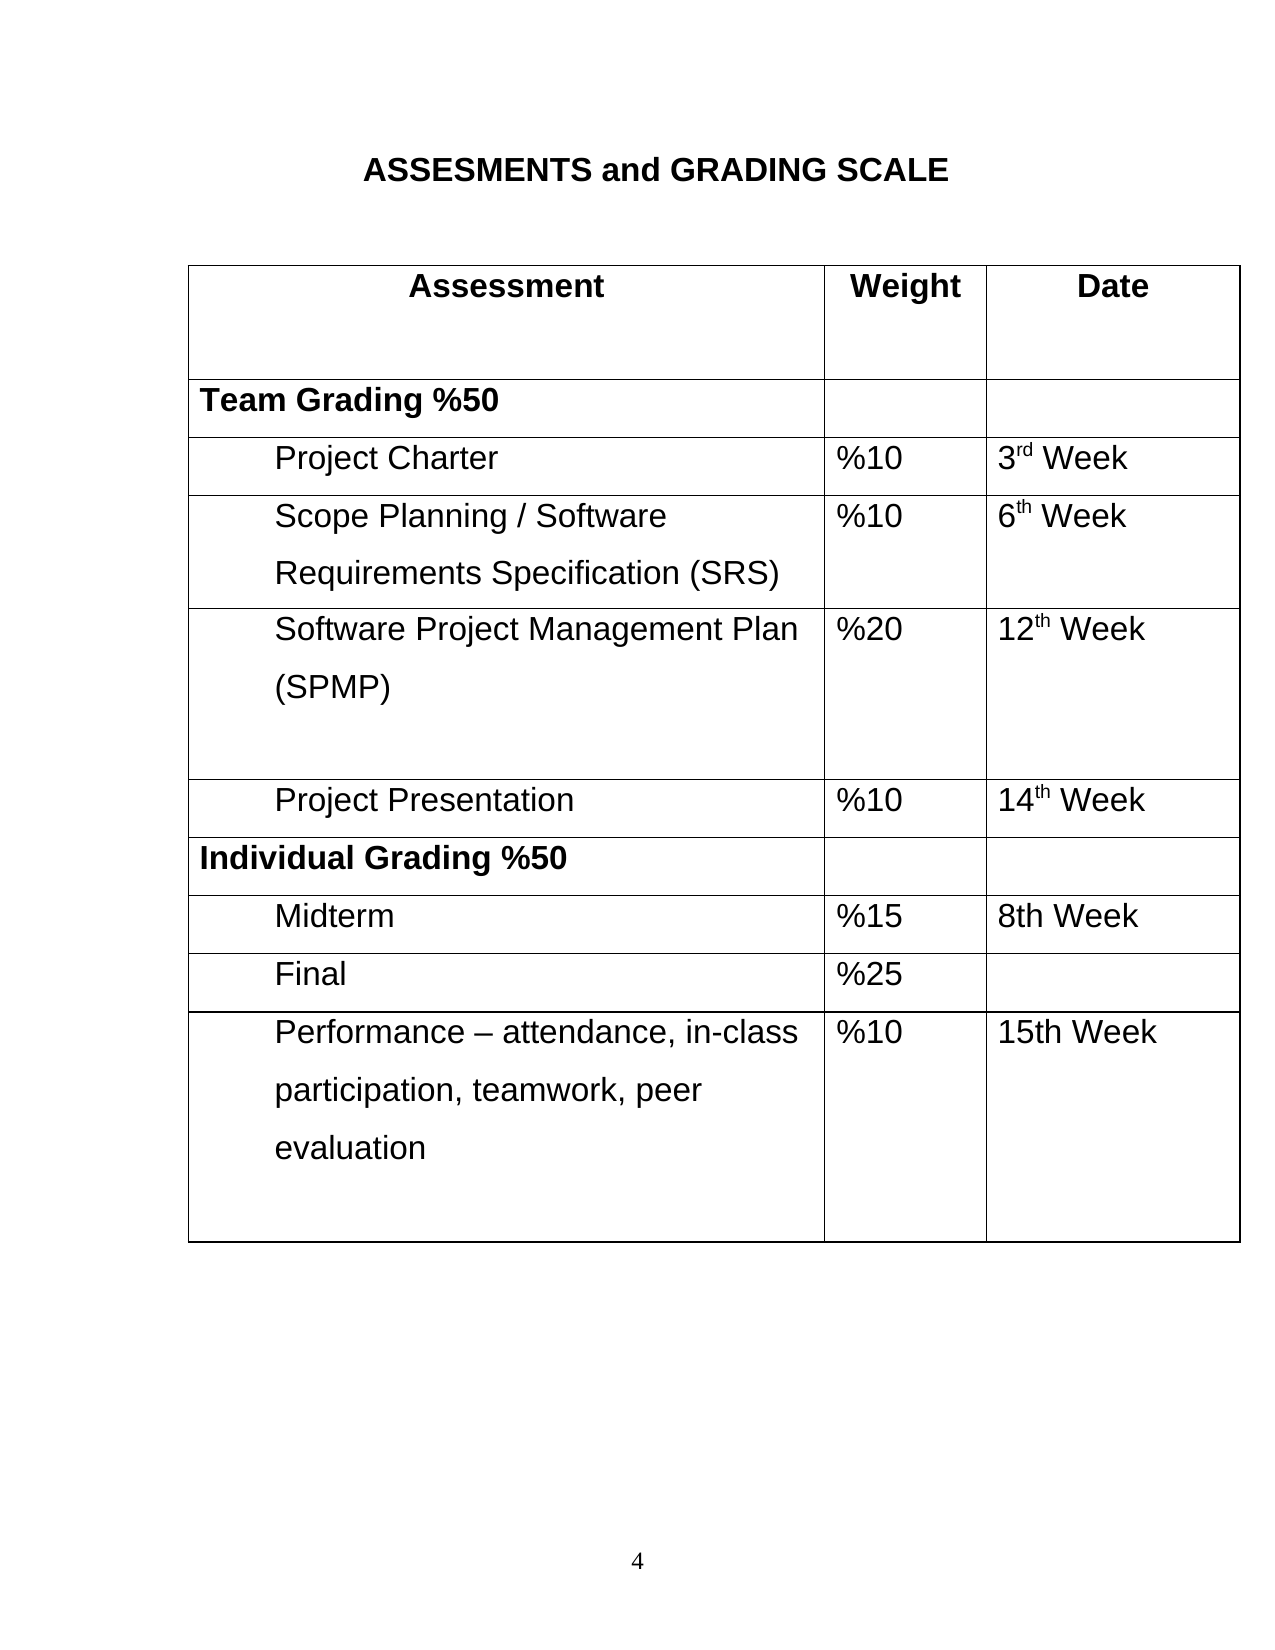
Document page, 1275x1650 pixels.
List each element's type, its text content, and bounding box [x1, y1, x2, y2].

table_cell %10 [825, 496, 986, 608]
table_cell [987, 838, 1239, 895]
table_cell [825, 380, 986, 437]
table_cell %10 [825, 438, 986, 495]
table_cell [987, 954, 1239, 1011]
table_cell Individual Grading %50 [189, 838, 824, 895]
table_cell 15th Week [987, 1013, 1239, 1241]
subtitle ASSESMENTS and GRADING SCALE [225, 150, 1087, 188]
table_cell Team Grading %50 [189, 380, 824, 437]
table_cell 8th Week [987, 896, 1239, 953]
table_cell Project Charter [189, 438, 824, 495]
table_cell Final [189, 954, 824, 1011]
table_cell [825, 838, 986, 895]
table_cell 3rd Week [987, 438, 1239, 495]
table_header Assessment [189, 266, 824, 379]
table_cell %10 [825, 780, 986, 837]
table_cell 12th Week [987, 609, 1239, 779]
table_cell Performance – attendance, in-class participation, teamwork, peer evaluation [189, 1013, 824, 1241]
table_cell Project Presentation [189, 780, 824, 837]
table_cell 14th Week [987, 780, 1239, 837]
table_cell Software Project Management Plan (SPMP) [189, 609, 824, 779]
table_cell [987, 380, 1239, 437]
table_cell Midterm [189, 896, 824, 953]
table_cell Scope Planning / Software Requirements Specification () [189, 496, 824, 608]
table_cell %20 [825, 609, 986, 779]
table_cell %15 [825, 896, 986, 953]
table_cell %10 [825, 1013, 986, 1241]
table_cell %25 [825, 954, 986, 1011]
table_header Weight [825, 266, 986, 379]
table_cell 6th Week [987, 496, 1239, 608]
table_header Date [987, 266, 1239, 379]
